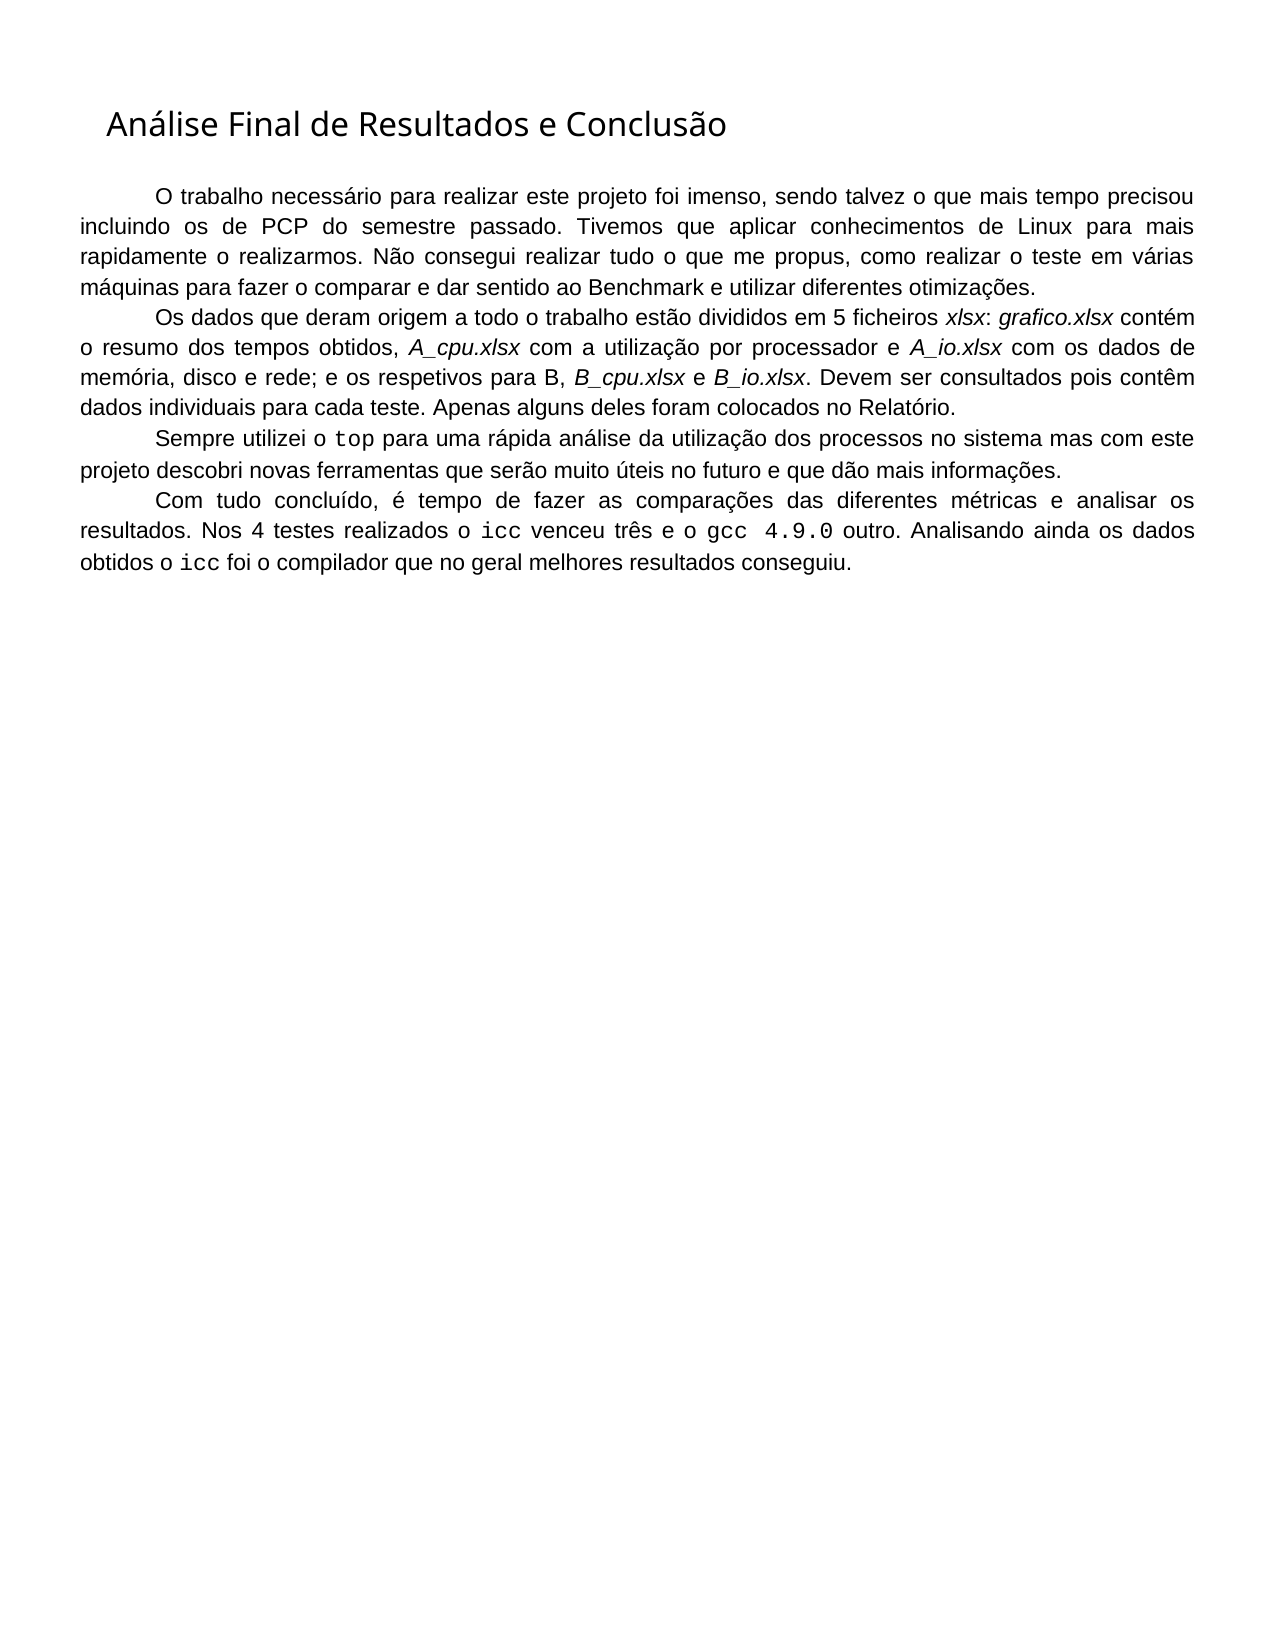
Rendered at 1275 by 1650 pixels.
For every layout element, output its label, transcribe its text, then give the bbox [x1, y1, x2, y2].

subtitle Análise Final de Resultados e Conclusão [106, 101, 1195, 146]
text O trabalho necessário para realizar este projeto foi imenso, sendo talvez o que mais tempo precisou incluindo os de PCP do semestre passado. Tivemos que aplicar conhecimentos de Linux para mais rapidamente o realizarmos. Não consegui realizar tudo o que me propus, como realizar o teste em várias máquinas para fazer o comparar e dar sentido ao Benchmark e utilizar diferentes otimizações. [80, 183, 1195, 300]
text Com tudo concluído, é tempo de fazer as comparações das diferentes métricas e analisar os resultados. Nos 4 testes realizados o icc venceu três e o gcc 4.9.0 outro. Analisando ainda os dados obtidos o icc foi o compilador que no geral melhores resultados conseguiu. [80, 487, 1195, 578]
text Os dados que deram origem a todo o trabalho estão divididos em 5 ficheiros xlsx: grafico.xlsx contém o resumo dos tempos obtidos, A_cpu.xlsx com a utilização por processador e A_io.xlsx com os dados de memória, disco e rede; e os respetivos para B, B_cpu.xlsx e B_io.xlsx. Devem ser consultados pois contêm dados individuais para cada teste. Apenas alguns deles foram colocados no Relatório. [80, 304, 1195, 421]
text Sempre utilizei o top para uma rápida análise da utilização dos processos no sistema mas com este projeto descobri novas ferramentas que serão muito úteis no futuro e que dão mais informações. [80, 424, 1195, 483]
